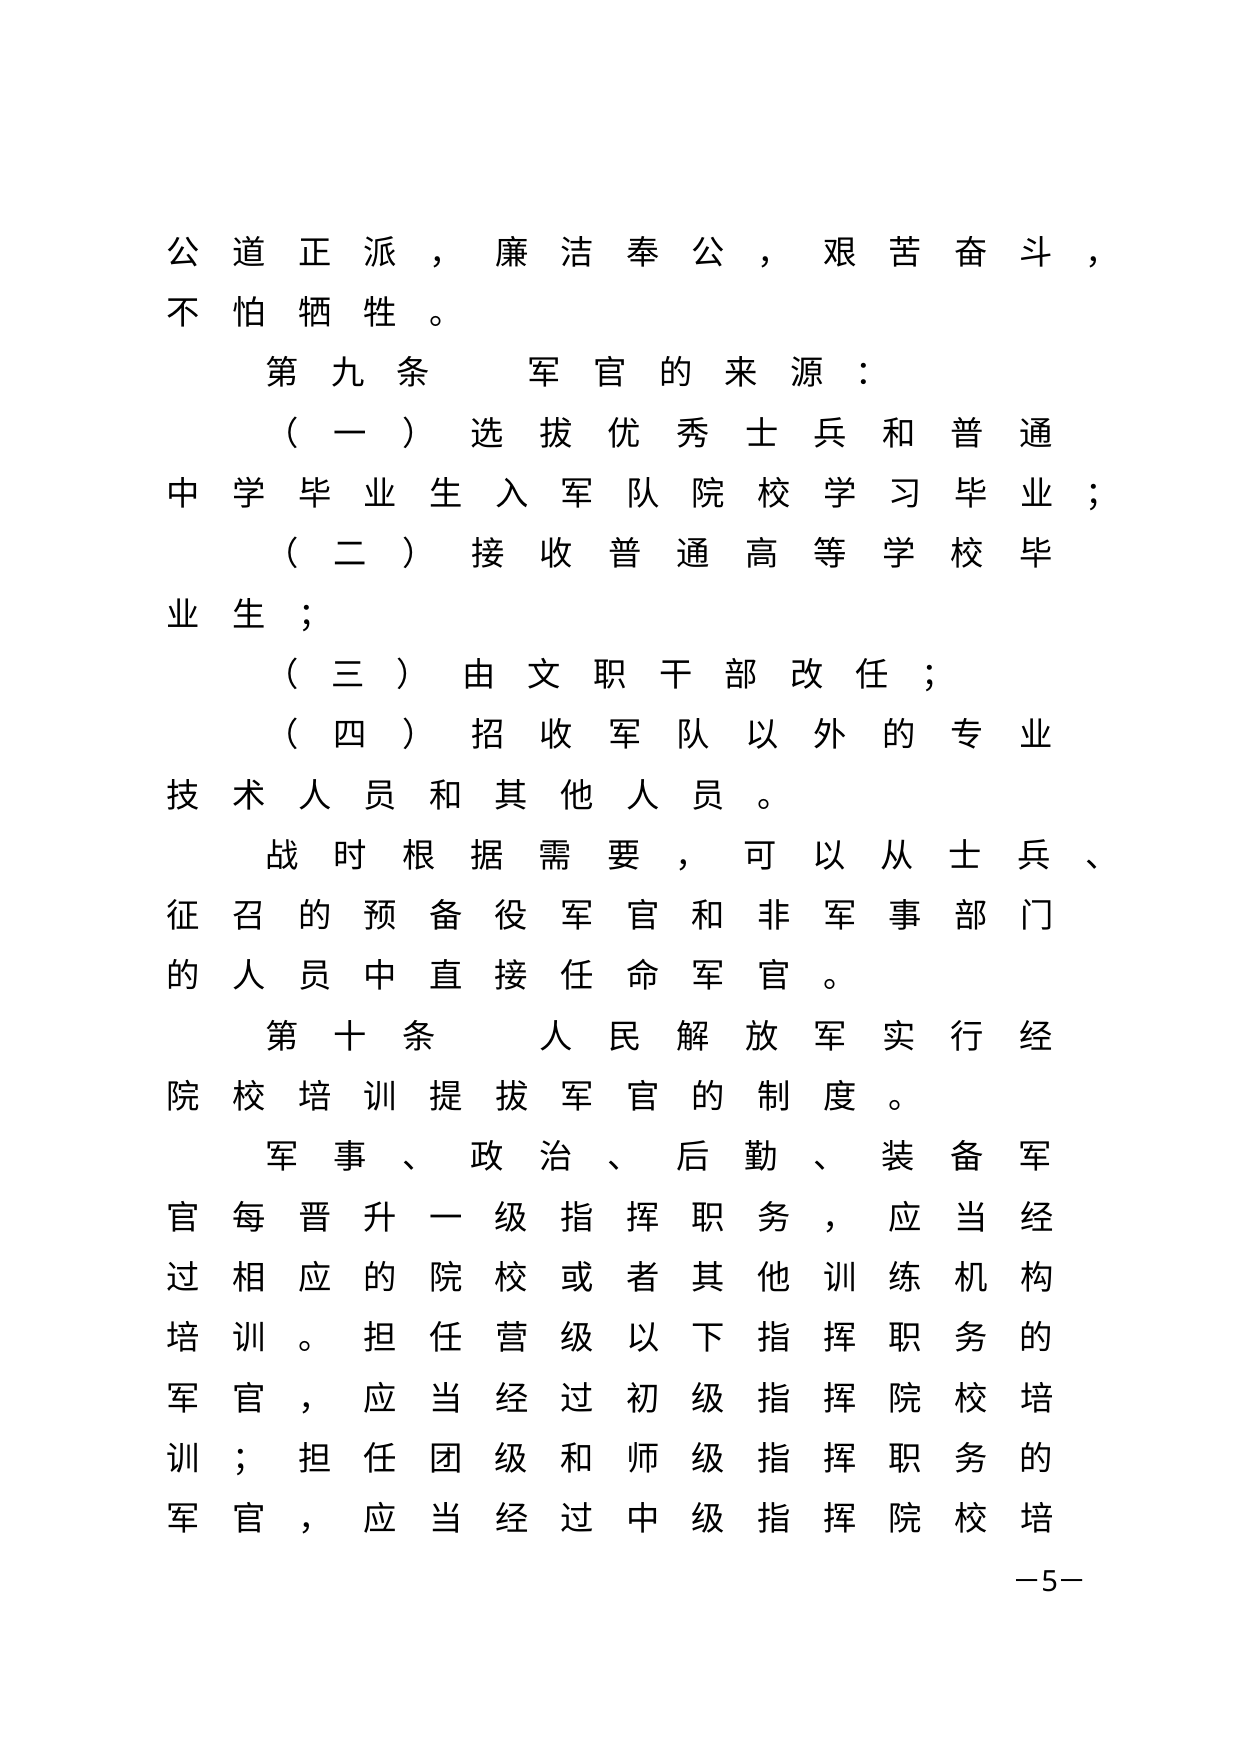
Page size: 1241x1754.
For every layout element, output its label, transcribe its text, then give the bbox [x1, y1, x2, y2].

text （三）由文职干部改任； [167, 642, 1085, 702]
text 战时根据需要，可以从士兵、征召的预备役军官和非军事部门的人员中直接任命军官。 [167, 823, 1085, 1003]
text （四）爱护士兵，以身作则，公道正派，廉洁奉公，艰苦奋斗，不怕牺牲。 [167, 219, 1085, 340]
text （二）接收普通高等学校毕业生； [167, 521, 1085, 642]
text 第十条 人民解放军实行经院校培训提拔军官的制度。 [167, 1003, 1085, 1124]
text （一）选拔优秀士兵和普通中学毕业生入军队院校学习毕业； [167, 400, 1085, 521]
text （四）招收军队以外的专业技术人员和其他人员。 [167, 702, 1085, 823]
text 第九条 军官的来源： [167, 340, 1085, 400]
text 军事、政治、后勤、装备军官每晋升一级指挥职务，应当经过相应的院校或者其他训练机构培训。担任营级以下指挥职务的军官，应当经过初级指挥院校培训；担任团级和师级指挥职务的军官，应当经过中级指挥院校培训；担任军级以上指挥职务的军官，应当经过高级指挥院校培训。 [167, 1124, 1085, 1546]
